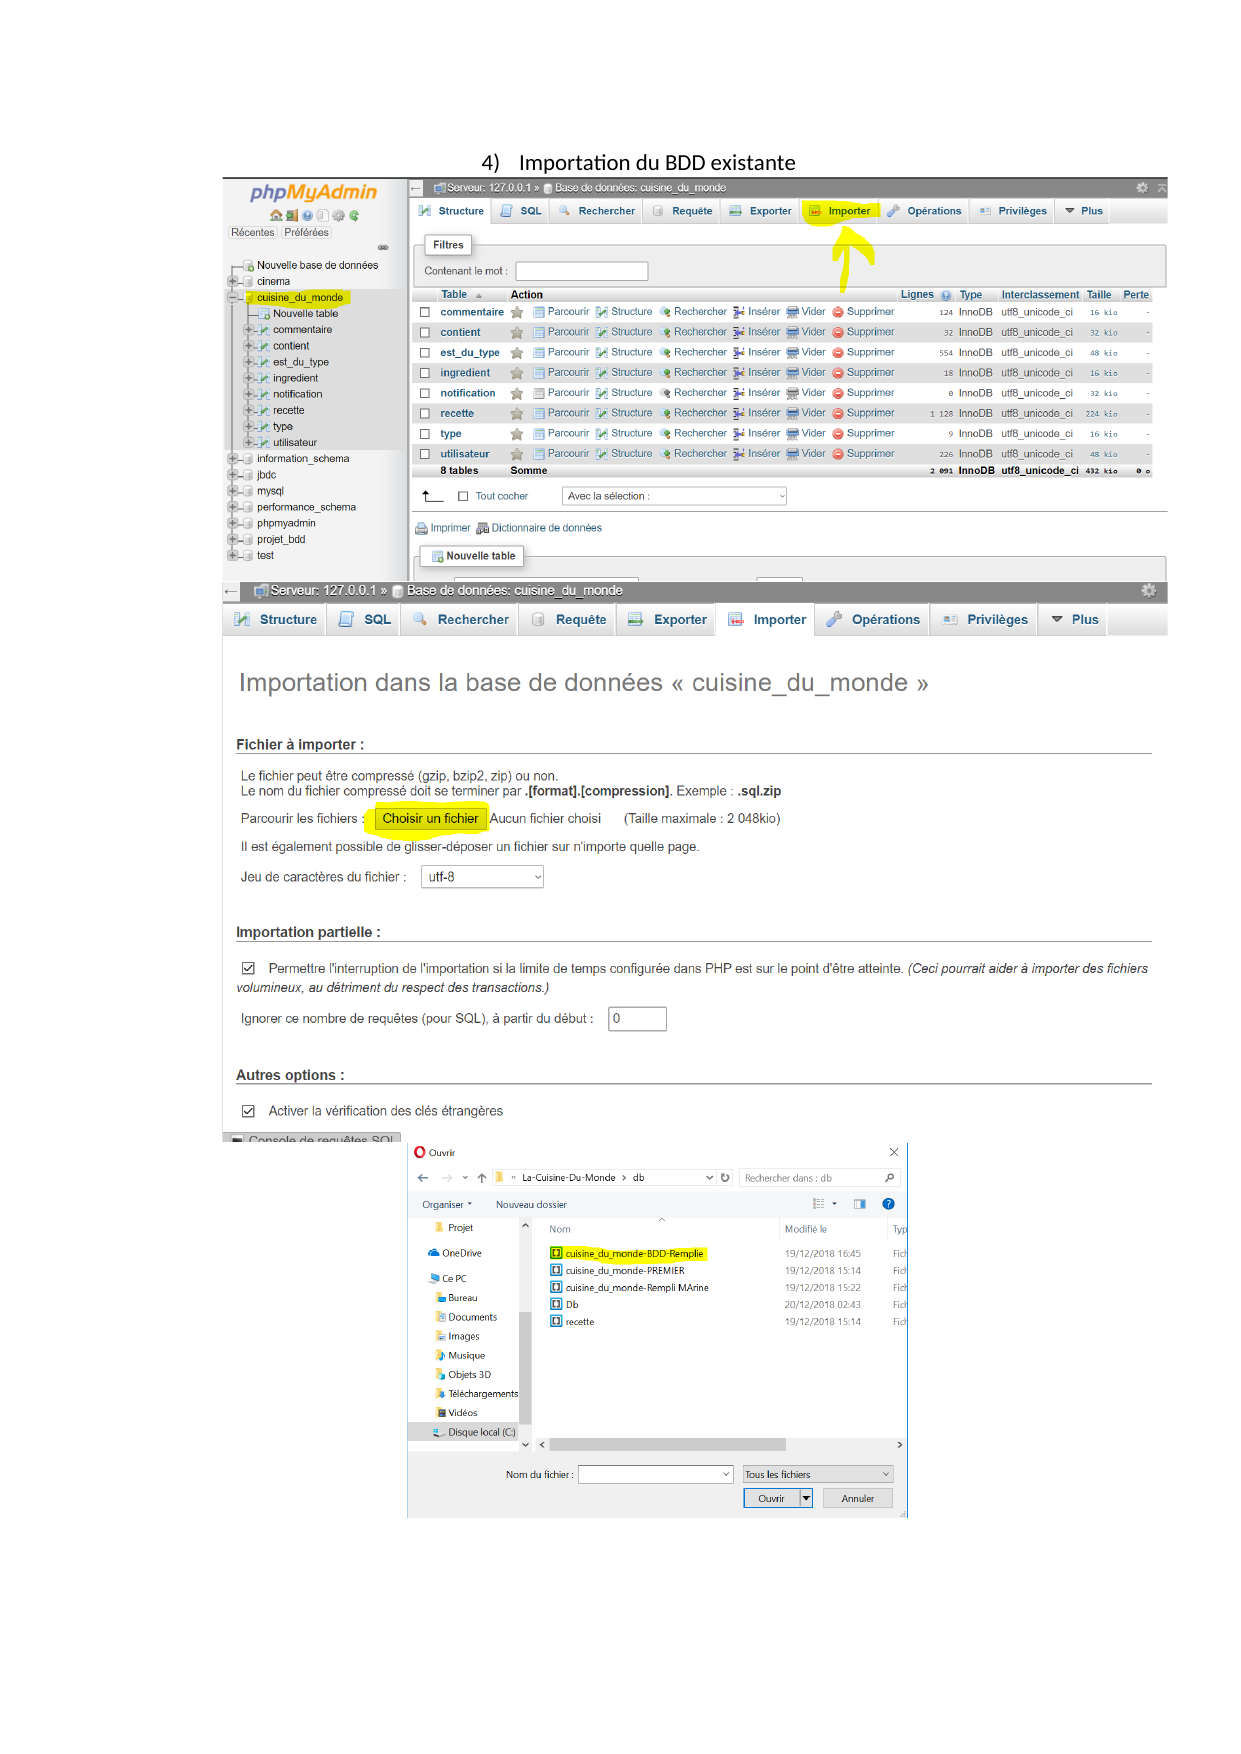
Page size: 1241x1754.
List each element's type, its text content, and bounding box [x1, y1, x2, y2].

picture [407, 1143, 908, 1518]
picture [222, 582, 1168, 1142]
picture [222, 177, 1168, 581]
